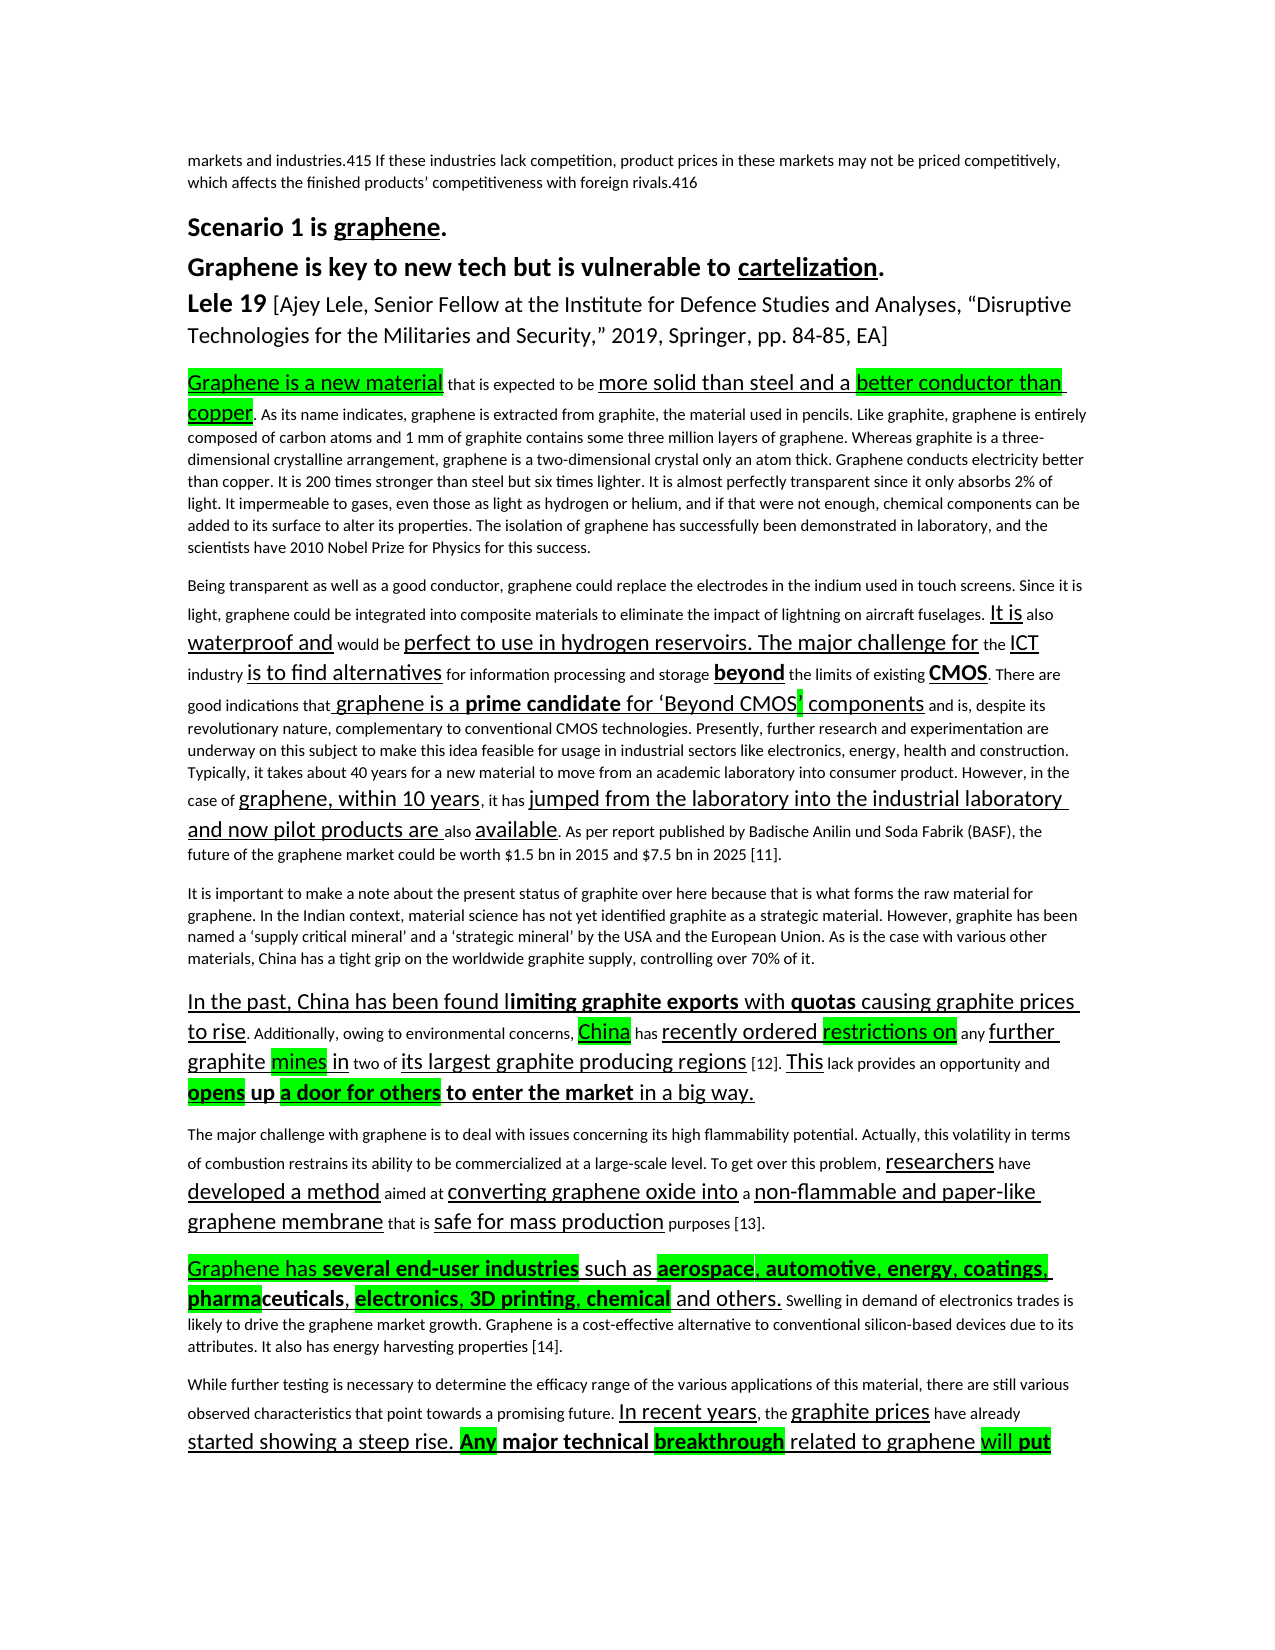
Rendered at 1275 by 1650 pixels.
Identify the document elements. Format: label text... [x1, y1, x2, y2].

text The major challenge with graphene is to deal with issues concerning its high flammability potential. Actually, this volatility in terms of combustion restrains its ability to be commercialized at a large-scale level. To get over this problem, researchers have developed a method aimed at converting graphene oxide into a non-flammable and paper-like graphene membrane that is safe for mass production purposes [13]. [187, 1124, 1087, 1236]
text Lele 19 [Ajey Lele, Senior Fellow at the Institute for Defence Studies and Analyses, “Disruptive Technologies for the Militaries and Security,” 2019, Springer, pp. 84-85, EA] [187, 286, 1087, 349]
text In the past, China has been found limiting graphite exports with quotas causing graphite prices to rise. Additionally, owing to environmental concerns, China has recently ordered restrictions on any further graphite mines in two of its largest graphite producing regions [12]. This lack provides an opportunity and opens up a door for others to enter the market in a big way. [187, 987, 1087, 1106]
text Graphene has several end-user industries such as aerospace, automotive, energy, coatings, pharmaceuticals, electronics, 3D printing, chemical and others. Swelling in demand of electronics trades is likely to drive the graphene market growth. Graphene is a cost-effective alternative to conventional silicon-based devices due to its attributes. It also has energy harvesting properties [14]. [187, 1254, 1087, 1356]
text It is important to make a note about the present status of graphite over here because that is what forms the raw material for graphene. In the Indian context, material science has not yet identified graphite as a strategic material. However, graphite has been named a ‘supply critical mineral’ and a ‘strategic mineral’ by the USA and the European Union. As is the case with various other materials, China has a tight grip on the worldwide graphite supply, controlling over 70% of it. [187, 883, 1087, 969]
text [187, 1374, 1087, 1455]
text Being transparent as well as a good conductor, graphene could replace the electrodes in the indium used in touch screens. Since it is light, graphene could be integrated into composite materials to eliminate the impact of lightning on aircraft fuselages. It is also waterproof and would be perfect to use in hydrogen reservoirs. The major challenge for the ICT industry is to find alternatives for information processing and storage beyond the limits of existing CMOS. There are good indications that graphene is a prime candidate for ‘Beyond CMOS’ components and is, despite its revolutionary nature, complementary to conventional CMOS technologies. Presently, further research and experimentation are underway on this subject to make this idea feasible for usage in industrial sectors like electronics, energy, health and construction. Typically, it takes about 40 years for a new material to move from an academic laboratory into consumer product. However, in the case of graphene, within 10 years, it has jumped from the laboratory into the industrial laboratory and now pilot products are also available. As per report published by Badische Anilin und Soda Fabrik (BASF), the future of the graphene market could be worth $1.5 bn in 2015 and $7.5 bn in 2025 [11]. [187, 576, 1087, 865]
text Graphene is a new material that is expected to be more solid than steel and a better conductor than copper. As its name indicates, graphene is extracted from graphite, the material used in pencils. Like graphite, graphene is entirely composed of carbon atoms and 1 mm of graphite contains some three million layers of graphene. Whereas graphite is a three-dimensional crystalline arrangement, graphene is a two-dimensional crystal only an atom thick. Graphene conducts electricity better than copper. It is 200 times stronger than steel but six times lighter. It is almost perfectly transparent since it only absorbs 2% of light. It impermeable to gases, even those as light as hydrogen or helium, and if that were not enough, chemical components can be added to its surface to alter its properties. The isolation of graphene has successfully been demonstrated in laboratory, and the scientists have 2010 Nobel Prize for Physics for this success. [187, 368, 1087, 557]
subtitle Graphene is key to new tech but is vulnerable to cartelization. [187, 250, 1087, 283]
subtitle Scenario 1 is graphene. [187, 210, 1087, 243]
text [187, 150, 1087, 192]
